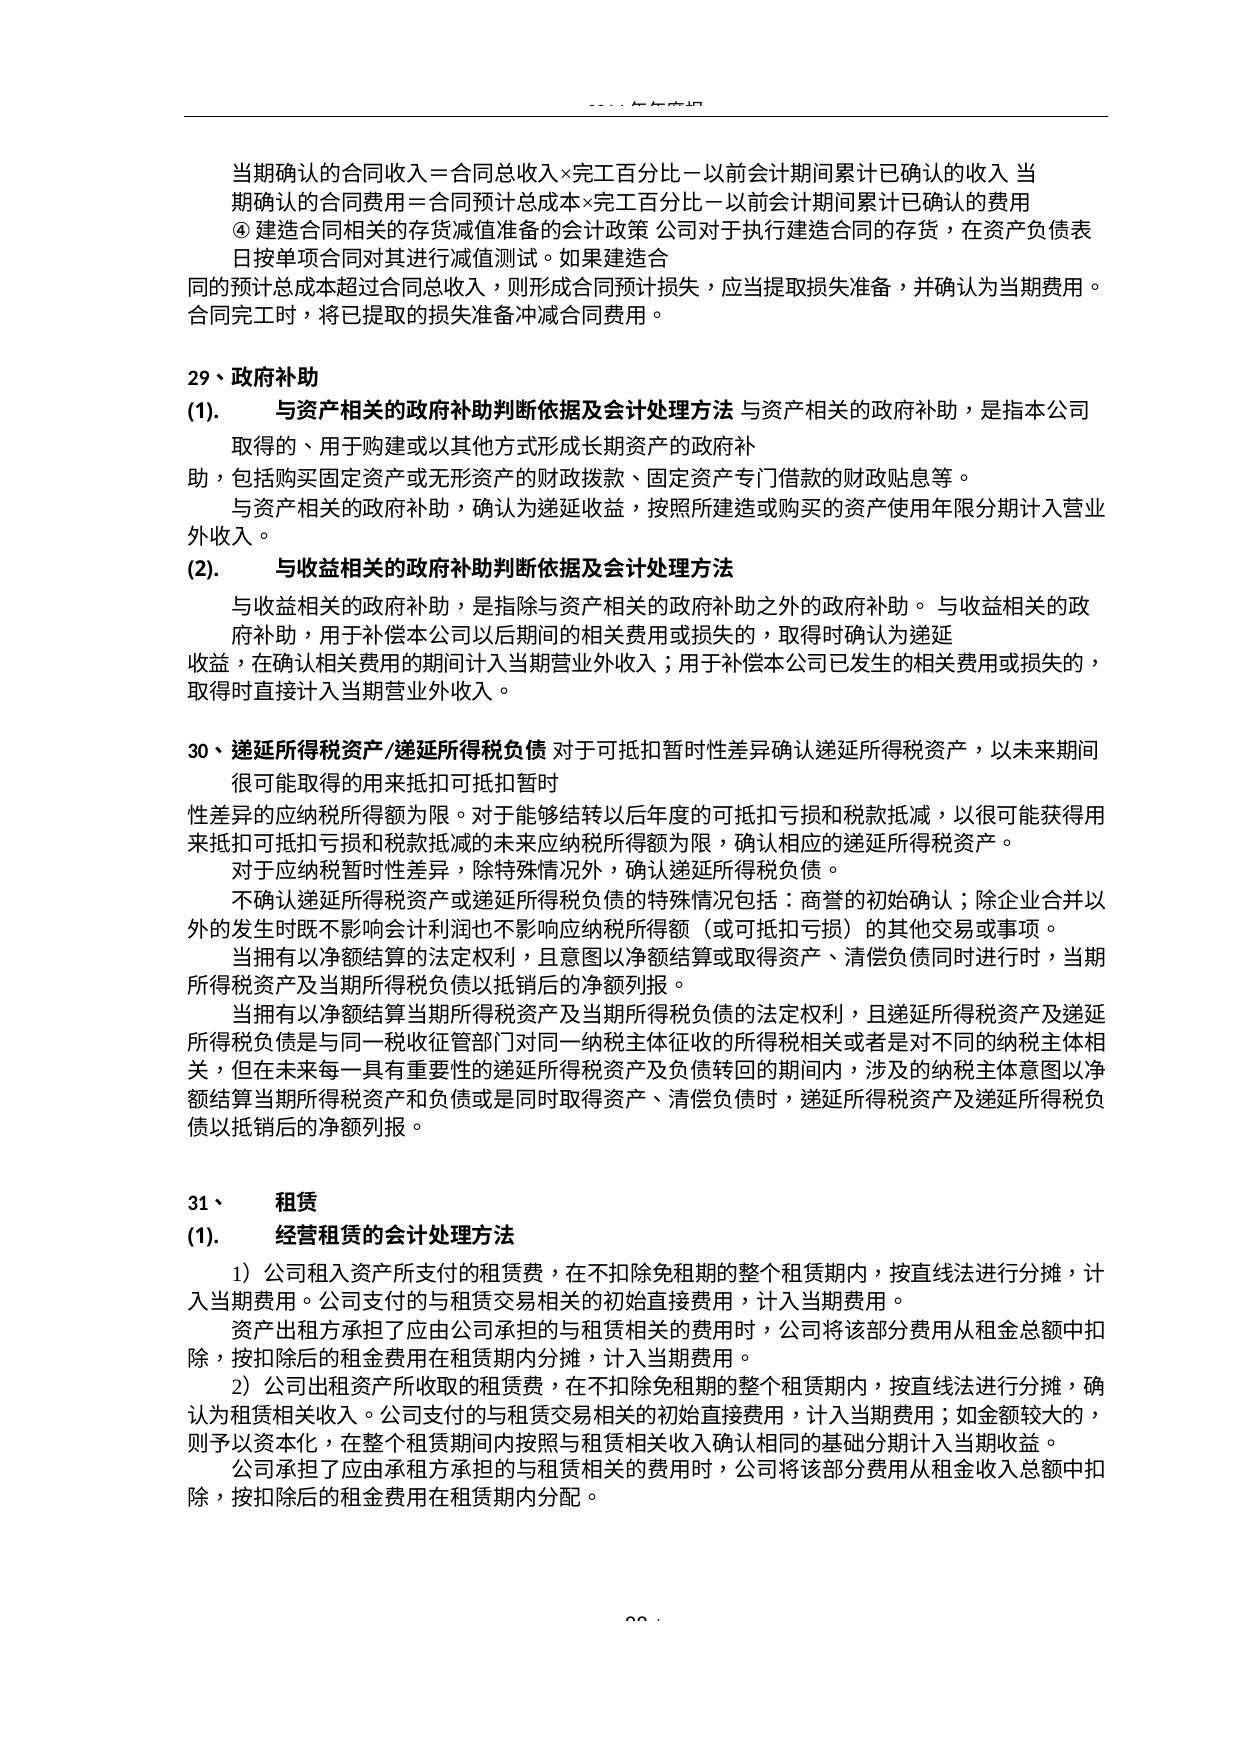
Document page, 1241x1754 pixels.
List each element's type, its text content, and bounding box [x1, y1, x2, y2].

subtitle (1). 经营租赁的会计处理方法 [187, 1220, 1108, 1250]
text 30、 递延所得税资产/递延所得税负债 对于可抵扣暂时性差异确认递延所得税资产，以未来期间很可能取得的用来抵扣可抵扣暂时 [187, 735, 1107, 798]
text 不确认递延所得税资产或递延所得税负债的特殊情况包括：商誉的初始确认；除企业合并以 外的发生时既不影响会计利润也不影响应纳税所得额（或可抵扣亏损）的其他交易或事项。 [187, 886, 1107, 943]
text ④建造合同相关的存货减值准备的会计政策 公司对于执行建造合同的存货，在资产负债表日按单项合同对其进行减值测试。如果建造合 [231, 216, 1108, 272]
text 与资产相关的政府补助，确认为递延收益，按照所建造或购买的资产使用年限分期计入营业 外收入。 [187, 493, 1107, 550]
text 2）公司出租资产所收取的租赁费，在不扣除免租期的整个租赁期内，按直线法进行分摊，确 认为租赁相关收入。公司支付的与租赁交易相关的初始直接费用，计入当期费用；如金额较大的， 则予以资本化，在整个租赁期间内按照与租赁相关收入确认相同的基础分期计入当期收益。 [187, 1372, 1107, 1457]
text 除，按扣除后的租金费用在租赁期内分配。 [187, 1483, 1108, 1511]
text 与收益相关的政府补助，是指除与资产相关的政府补助之外的政府补助。 与收益相关的政府补助，用于补偿本公司以后期间的相关费用或损失的，取得时确认为递延 [231, 592, 1108, 649]
subtitle 31、 租赁 [187, 1187, 1108, 1217]
text 1）公司租入资产所支付的租赁费，在不扣除免租期的整个租赁期内，按直线法进行分摊，计 入当期费用。公司支付的与租赁交易相关的初始直接费用，计入当期费用。 [187, 1259, 1107, 1315]
text 当期确认的合同收入＝合同总收入×完工百分比－以前会计期间累计已确认的收入 当期确认的合同费用＝合同预计总成本×完工百分比－以前会计期间累计已确认的费用 [231, 159, 1055, 216]
text 收益，在确认相关费用的期间计入当期营业外收入；用于补偿本公司已发生的相关费用或损失的， 取得时直接计入当期营业外收入。 [187, 649, 1108, 705]
text (1). 与资产相关的政府补助判断依据及会计处理方法 与资产相关的政府补助，是指本公司取得的、用于购建或以其他方式形成长期资产的政府补 [187, 395, 1107, 461]
subtitle (2). 与收益相关的政府补助判断依据及会计处理方法 [187, 553, 1108, 583]
text 性差异的应纳税所得额为限。对于能够结转以后年度的可抵扣亏损和税款抵减，以很可能获得用 来抵扣可抵扣亏损和税款抵减的未来应纳税所得额为限，确认相应的递延所得税资产。 [187, 801, 1108, 858]
text 当拥有以净额结算当期所得税资产及当期所得税负债的法定权利，且递延所得税资产及递延 所得税负债是与同一税收征管部门对同一纳税主体征收的所得税相关或者是对不同的纳税主体相 关，但在未来每一具有重要性的递延所得税资产及负债转回的期间内，涉及的纳税主体意图以净 额结算当期所得税资产和负债或是同时取得资产、清偿负债时，递延所得税资产及递延所得税负 债以抵销后的净额列报。 [187, 999, 1107, 1141]
text 当拥有以净额结算的法定权利，且意图以净额结算或取得资产、清偿负债同时进行时，当期 所得税资产及当期所得税负债以抵销后的净额列报。 [187, 943, 1107, 999]
text 资产出租方承担了应由公司承担的与租赁相关的费用时，公司将该部分费用从租金总额中扣 除，按扣除后的租金费用在租赁期内分摊，计入当期费用。 [187, 1315, 1107, 1372]
text 公司承担了应由承租方承担的与租赁相关的费用时，公司将该部分费用从租金收入总额中扣 [231, 1457, 1121, 1483]
text 同的预计总成本超过合同总收入，则形成合同预计损失，应当提取损失准备，并确认为当期费用。 合同完工时，将已提取的损失准备冲减合同费用。 [187, 272, 1108, 329]
subtitle 29、政府补助 [187, 362, 1108, 392]
text 对于应纳税暂时性差异，除特殊情况外，确认递延所得税负债。 [231, 858, 1108, 883]
text 助，包括购买固定资产或无形资产的财政拨款、固定资产专门借款的财政贴息等。 [187, 467, 1108, 491]
